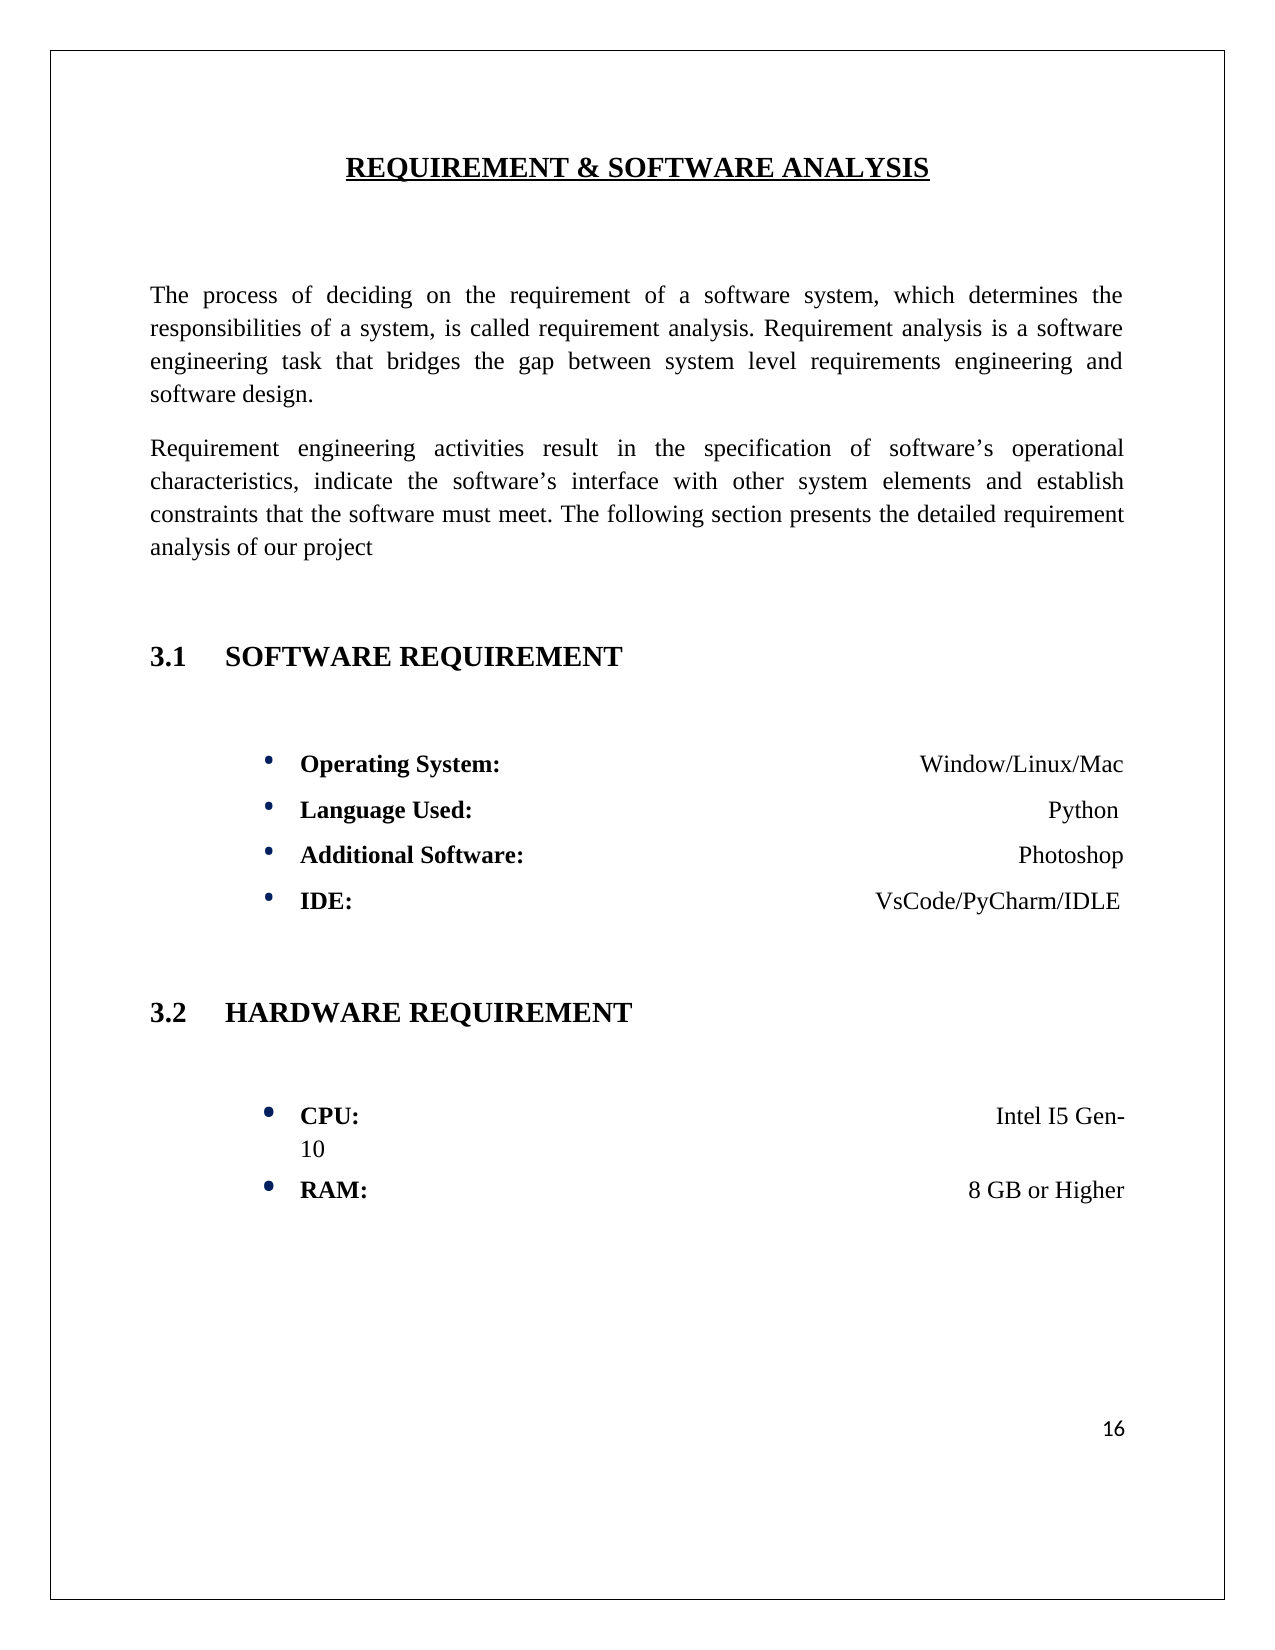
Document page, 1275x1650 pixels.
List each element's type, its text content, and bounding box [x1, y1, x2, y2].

text Requirement engineering activities result in the specification of software’s operational characteristics, indicate the software’s interface with other system elements and establish constraints that the software must meet. The following section presents the detailed requirement analysis of our project [150, 433, 1125, 561]
text REQUIREMENT & SOFTWARE ANALYSIS [150, 150, 1125, 183]
text The process of deciding on the requirement of a software system, which determines the responsibilities of a system, is called requirement analysis. Requirement analysis is a software engineering task that bridges the gap between system level requirements engineering and software design. [150, 280, 1124, 408]
list Operating System: Window/Linux/Mac [262, 737, 1125, 783]
list RAM: 8 GB or Higher [262, 1163, 1125, 1208]
list Additional Software: Photoshop [262, 828, 1125, 873]
list CPU: Intel I5 Gen-10 [262, 1088, 1125, 1163]
text 3.2 HARDWARE REQUIREMENT [150, 996, 1125, 1029]
text 3.1 SOFTWARE REQUIREMENT [150, 639, 1125, 673]
list IDE: VsCode/PyCharm/IDLE [262, 873, 1125, 919]
list Language Used: Python [262, 783, 1125, 828]
